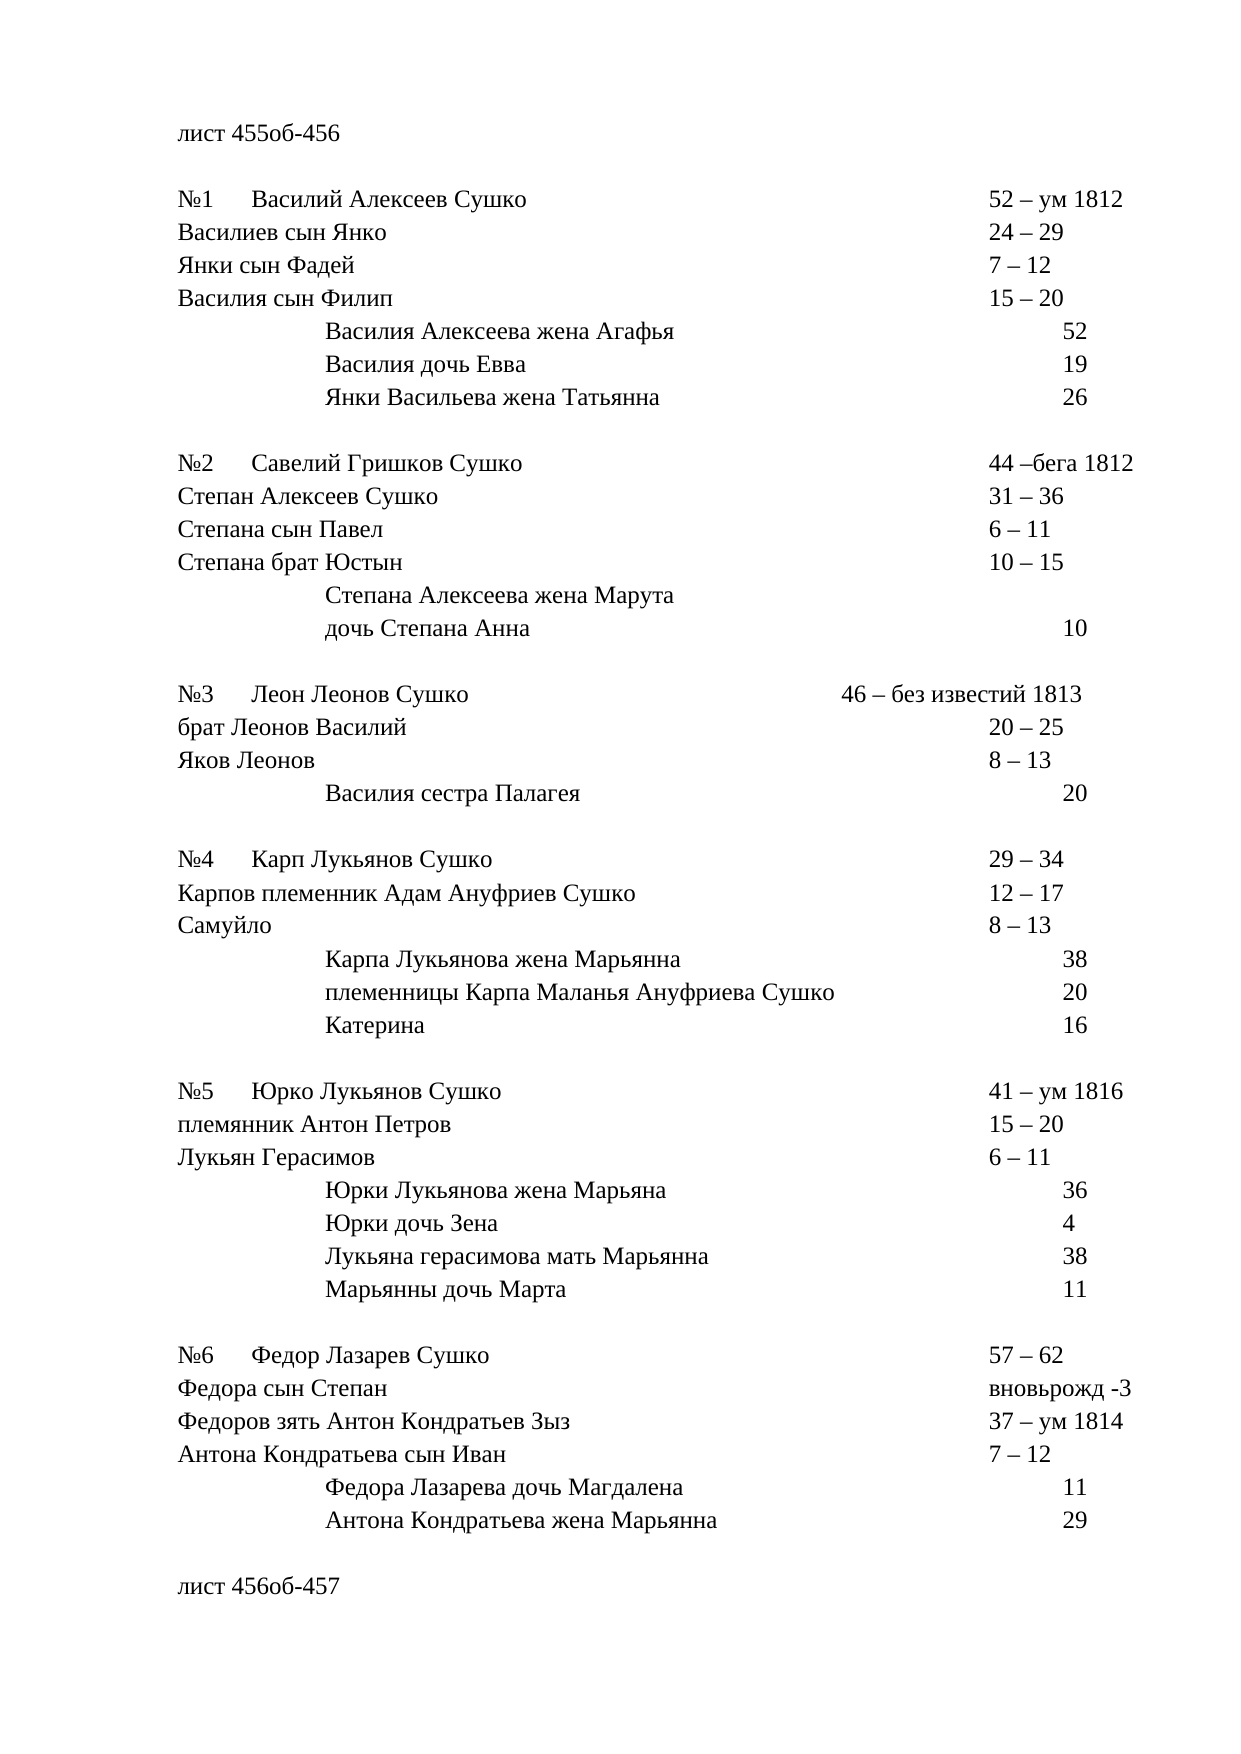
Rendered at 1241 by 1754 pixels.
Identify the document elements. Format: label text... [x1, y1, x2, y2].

text Степана брат Юстын 10 – 15 [177, 547, 1152, 576]
text №6 Федор Лазарев Сушко 57 – 62 [177, 1340, 1152, 1369]
text Марьянны дочь Марта 11 [177, 1274, 1152, 1303]
text Лукьяна герасимова мать Марьянна 38 [177, 1241, 1152, 1269]
text Янки сын Фадей 7 – 12 [177, 250, 1152, 279]
text Федора Лазарева дочь Магдалена 11 [177, 1472, 1152, 1501]
text Лукьян Герасимов 6 – 11 [177, 1142, 1152, 1171]
text Степан Алексеев Сушко 31 – 36 [177, 481, 1152, 510]
text племянник Антон Петров 15 – 20 [177, 1109, 1152, 1137]
text Федора сын Степан вновьрожд -3 [177, 1373, 1152, 1402]
text Василия сестра Палагея 20 [177, 778, 1152, 807]
text №5 Юрко Лукьянов Сушко 41 – ум 1816 [177, 1076, 1152, 1104]
text Антона Кондратьева сын Иван 7 – 12 [177, 1439, 1152, 1468]
text №3 Леон Леонов Сушко 46 – без известий 1813 [177, 679, 1152, 708]
text №4 Карп Лукьянов Сушко 29 – 34 [177, 844, 1152, 873]
text Карпа Лукьянова жена Марьянна 38 [177, 944, 1152, 972]
text Юрки Лукьянова жена Марьяна 36 [177, 1175, 1152, 1203]
text №1 Василий Алексеев Сушко 52 – ум 1812 [177, 184, 1152, 213]
text Антона Кондратьева жена Марьянна 29 [177, 1505, 1152, 1534]
text Катерина 16 [177, 1010, 1152, 1038]
text Яков Леонов 8 – 13 [177, 746, 1152, 774]
text брат Леонов Василий 20 – 25 [177, 712, 1152, 741]
text Самуйло 8 – 13 [177, 911, 1152, 939]
text племенницы Карпа Маланья Ануфриева Сушко 20 [177, 977, 1152, 1005]
text Василия сын Филип 15 – 20 [177, 283, 1152, 312]
text Юрки дочь Зена 4 [177, 1208, 1152, 1237]
text Василиев сын Янко 24 – 29 [177, 217, 1152, 246]
text Василия дочь Евва 19 [177, 349, 1152, 378]
text Степана сын Павел 6 – 11 [177, 514, 1152, 543]
text №2 Савелий Гришков Сушко 44 –бега 1812 [177, 448, 1152, 477]
text Янки Васильева жена Татьянна 26 [177, 382, 1152, 411]
text Карпов племенник Адам Ануфриев Сушко 12 – 17 [177, 878, 1152, 906]
text лист 455об-456 [177, 118, 1152, 147]
text лист 456об-457 [177, 1571, 1152, 1600]
text Василия Алексеева жена Агафья 52 [177, 316, 1152, 345]
text дочь Степана Анна 10 [177, 613, 1152, 642]
text Степана Алексеева жена Марута [177, 580, 1152, 609]
text Федоров зять Антон Кондратьев Зыз 37 – ум 1814 [177, 1406, 1152, 1435]
